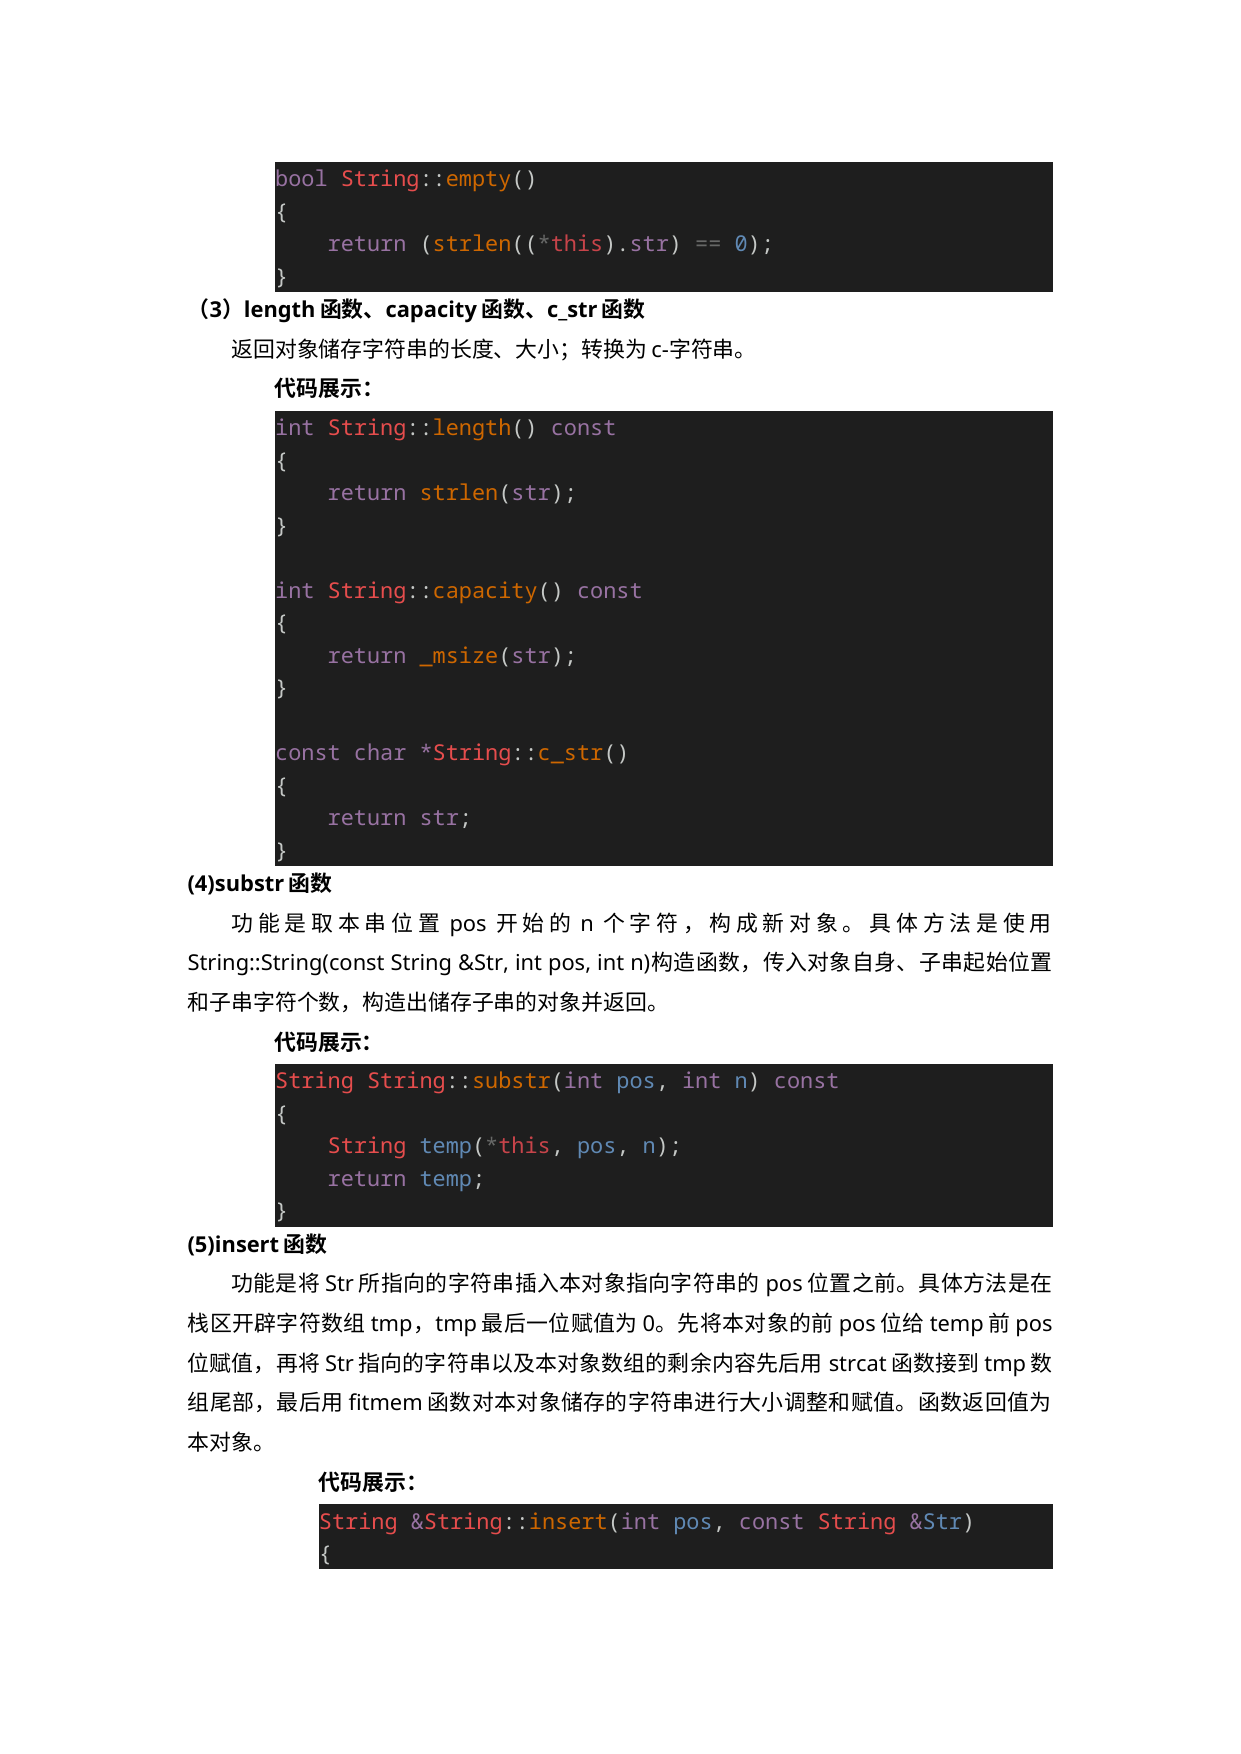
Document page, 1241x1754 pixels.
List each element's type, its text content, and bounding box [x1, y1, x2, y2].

text 代码展示： [210, 1465, 1053, 1496]
text { [275, 443, 1053, 476]
text return _msize(str); [275, 638, 1053, 671]
text { [275, 768, 1053, 801]
text 代码展示： [187, 1024, 1053, 1056]
text } [275, 259, 1053, 292]
text 功能是将Str所指向的字符串插入本对象指向字符串的pos位置之前。具体方法是在栈区开辟字符数组tmp，tmp最后一位赋值为0。先将本对象的前pos位给temp前pos位赋值，再将Str指向的字符串以及本对象数组的剩余内容先后用strcat函数接到tmp数组尾部，最后用fitmem函数对本对象储存的字符串进行大小调整和赋值。函数返回值为本对象。 [187, 1266, 1053, 1457]
text { [275, 194, 1053, 227]
text { [275, 1097, 1053, 1129]
text bool String::empty() [275, 162, 1053, 194]
text return temp; [275, 1162, 1053, 1194]
text { [275, 606, 1053, 638]
text int String::length() const [275, 411, 1053, 443]
text (5)insert函数 [187, 1227, 1053, 1258]
text （3）length函数、capacity函数、c_str函数 [187, 292, 1053, 324]
text } [275, 1194, 1053, 1227]
text return str; [275, 801, 1053, 833]
text int String::capacity() const [275, 573, 1053, 606]
text } [275, 671, 1053, 703]
text 返回对象储存字符串的长度、大小；转换为c-字符串。 [187, 332, 1053, 363]
text String temp(*this, pos, n); [275, 1129, 1053, 1162]
text String String::substr(int pos, int n) const [275, 1064, 1053, 1097]
text } [275, 833, 1053, 866]
text String &String::insert(int pos, const String &Str) [319, 1504, 1053, 1537]
text const char *String::c_str() [275, 736, 1053, 768]
text (4)substr函数 [187, 866, 1053, 898]
text } [275, 508, 1053, 541]
text { [319, 1537, 1053, 1569]
text 功能是取本串位置pos开始的n个字符，构成新对象。具体方法是使用String::String(const String &Str, int pos, int n)构造函数，传入对象自身、子串起始位置和子串字符个数，构造出储存子串的对象并返回。 [187, 906, 1053, 1017]
text return (strlen((*this).str) == 0); [275, 227, 1053, 259]
text return strlen(str); [275, 476, 1053, 508]
text 代码展示： [187, 371, 1053, 403]
